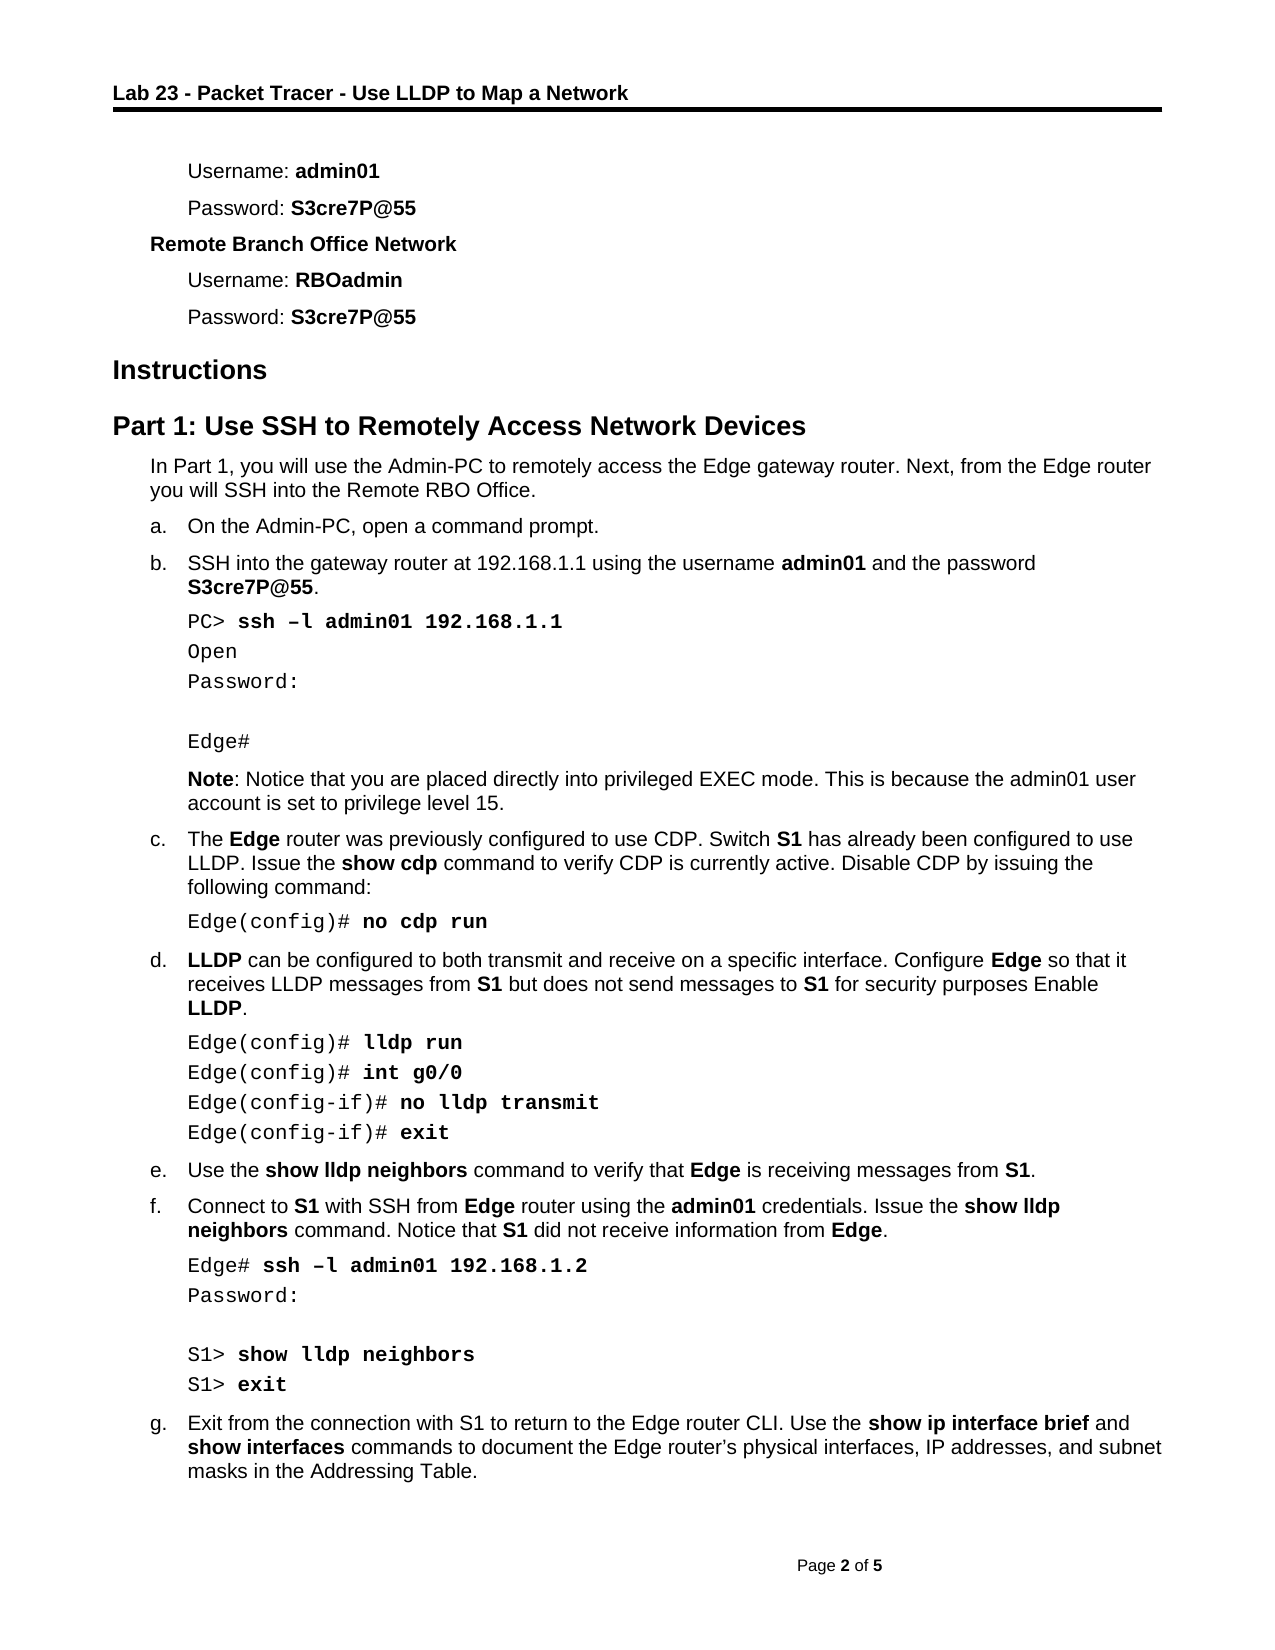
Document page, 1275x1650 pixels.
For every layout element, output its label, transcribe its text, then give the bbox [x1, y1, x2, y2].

text Exit from the connection with S1 to return to the Edge router CLI. Use the show ip interface brief and show interfaces commands to document the Edge router’s physical interfaces, IP addresses, and subnet masks in the Addressing Table. [150, 1411, 1162, 1482]
text In Part 1, you will use the Admin-PC to remotely access the Edge gateway router. Next, from the Edge router you will SSH into the Remote RBO Office. [150, 454, 1162, 502]
text Edge# ssh –l admin01 192.168.1.2 [187, 1255, 1162, 1278]
list Note: Notice that you are placed directly into privileged EXEC mode. This is because the admin01 user account is set to privilege level 15. [187, 767, 1162, 815]
text Edge(config)# int g0/0 [187, 1062, 1162, 1086]
text S1> show lldp neighbors [187, 1344, 1162, 1368]
text Username: RBOadmin [187, 268, 1162, 292]
text Open [187, 641, 1162, 664]
subtitle Use SSH to Remotely Access Network Devices [112, 410, 1162, 441]
text Use the show lldp neighbors command to verify that Edge is receiving messages from S1. [150, 1158, 1162, 1182]
text Edge(config)# no cdp run [187, 912, 1162, 935]
text Username: admin01 [187, 159, 1162, 183]
text Password: S3cre7P@55 [187, 195, 1162, 219]
text Edge(config-if)# exit [187, 1122, 1162, 1145]
text Edge(config-if)# no lldp transmit [187, 1092, 1162, 1116]
text SSH into the gateway router at 192.168.1.1 using the username admin01 and the password S3cre7P@55. [150, 551, 1162, 598]
text Remote Branch Office Network [150, 232, 1162, 256]
text Password: [187, 671, 1162, 694]
subtitle Instructions [112, 354, 1162, 385]
text The Edge router was previously configured to use CDP. Switch S1 has already been configured to use LLDP. Issue the show cdp command to verify CDP is currently active. Disable CDP by issuing the following command: [150, 827, 1162, 899]
text Edge# [187, 731, 1162, 754]
text PC> ssh –l admin01 192.168.1.1 [187, 611, 1162, 635]
text Password: [187, 1285, 1162, 1308]
text Edge(config)# lldp run [187, 1032, 1162, 1056]
text On the Admin-PC, open a command prompt. [150, 514, 1162, 538]
text Connect to S1 with SSH from Edge router using the admin01 credentials. Issue the show lldp neighbors command. Notice that S1 did not receive information from Edge. [150, 1194, 1162, 1242]
text LLDP can be configured to both transmit and receive on a specific interface. Configure Edge so that it receives LLDP messages from S1 but does not send messages to S1 for security purposes Enable LLDP. [150, 948, 1162, 1019]
text Password: S3cre7P@55 [187, 305, 1162, 329]
text S1> exit [187, 1374, 1162, 1398]
